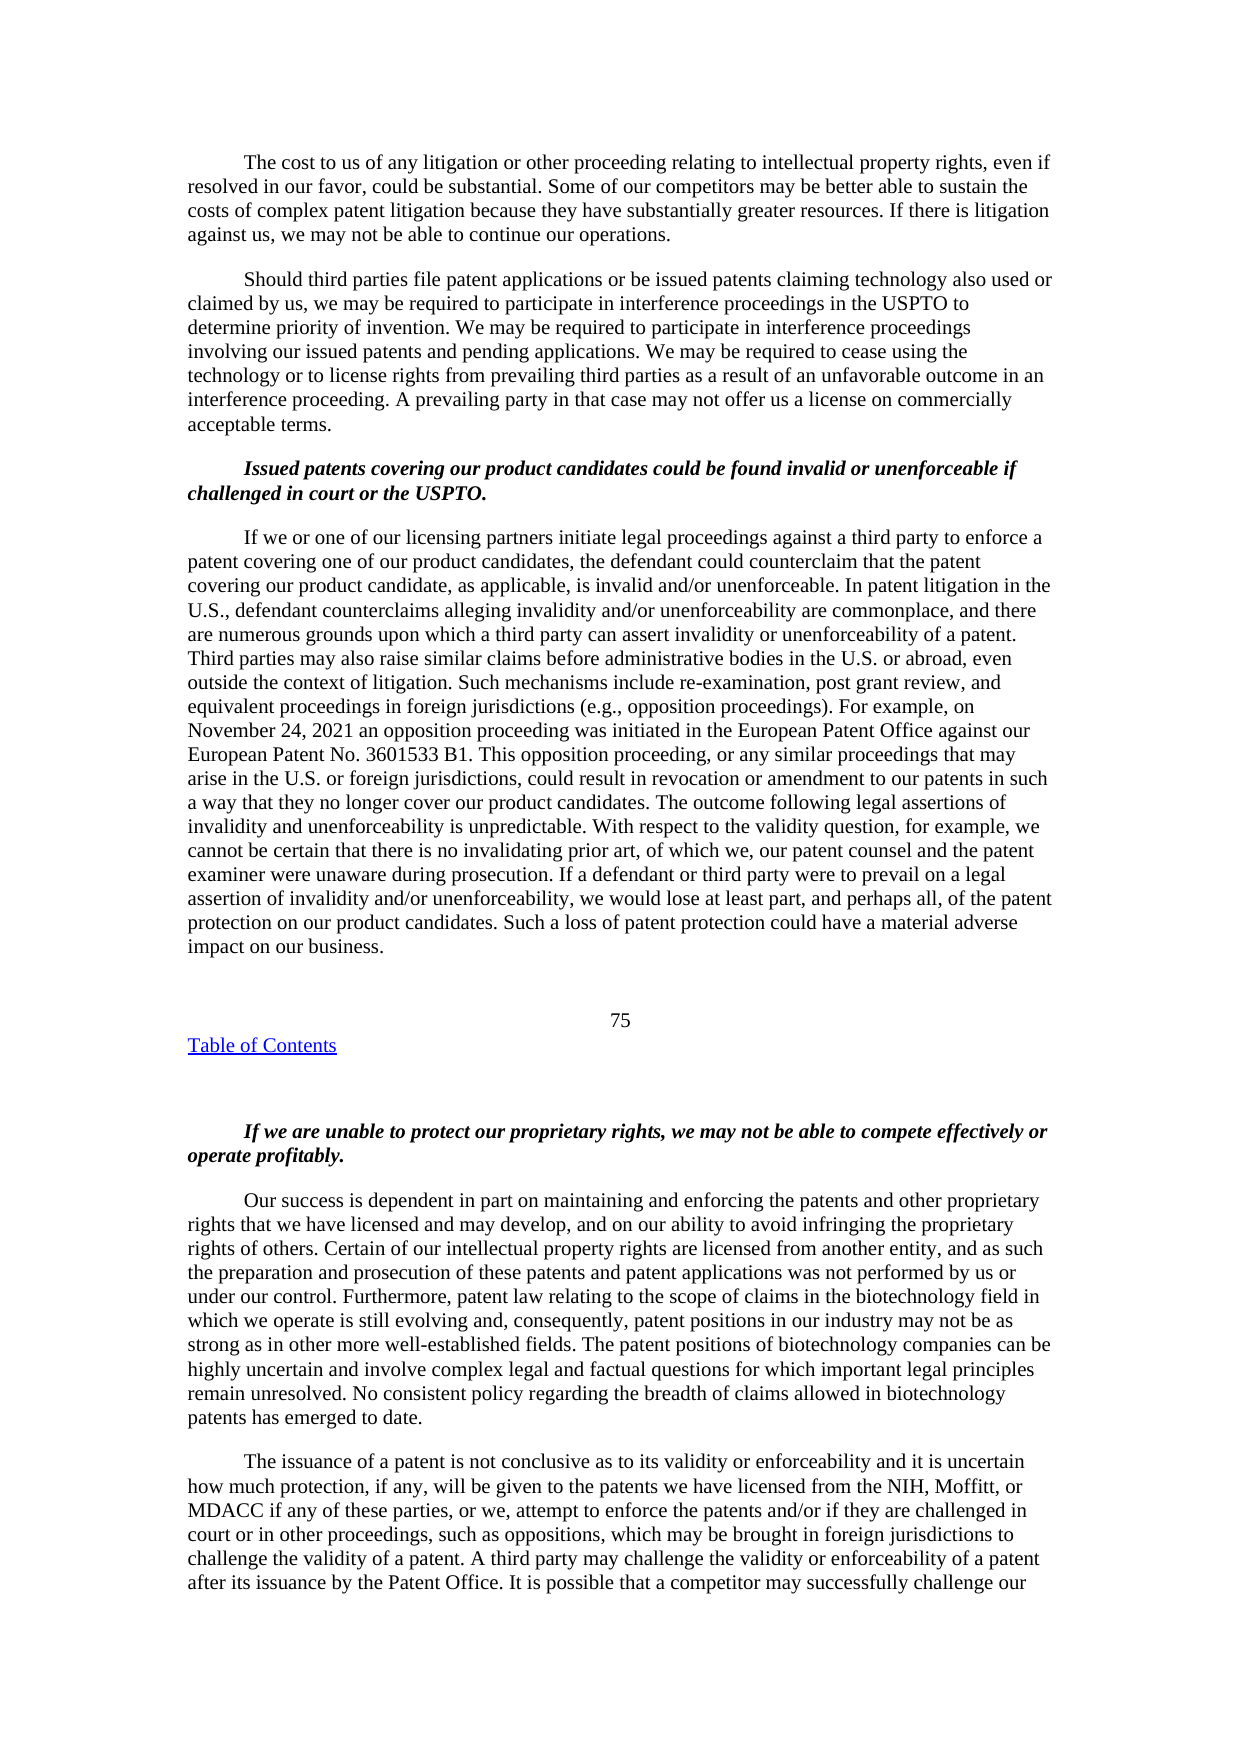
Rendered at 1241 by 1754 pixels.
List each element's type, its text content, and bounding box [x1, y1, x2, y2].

text Should third parties file patent applications or be issued patents claiming technology also used or claimed by us, we may be required to participate in interference proceedings in the USPTO to determine priority of invention. We may be required to participate in interference proceedings involving our issued patents and pending applications. We may be required to cease using the technology or to license rights from prevailing third parties as a result of an unfavorable outcome in an interference proceeding. A prevailing party in that case may not offer us a license on commercially acceptable terms. [187, 267, 1053, 436]
text Table of Contents [187, 1032, 1053, 1057]
text Our success is dependent in part on maintaining and enforcing the patents and other proprietary rights that we have licensed and may develop, and on our ability to avoid infringing the proprietary rights of others. Certain of our intellectual property rights are licensed from another entity, and as such the preparation and prosecution of these patents and patent applications was not performed by us or under our control. Furthermore, patent law relating to the scope of claims in the biotechnology field in which we operate is still evolving and, consequently, patent positions in our industry may not be as strong as in other more well-established fields. The patent positions of biotechnology companies can be highly uncertain and involve complex legal and factual questions for which important legal principles remain unresolved. No consistent policy regarding the breadth of claims allowed in biotechnology patents has emerged to date. [187, 1188, 1053, 1429]
text If we are unable to protect our proprietary rights, we may not be able to compete effectively or operate profitably. [187, 1119, 1053, 1167]
text If we or one of our licensing partners initiate legal proceedings against a third party to enforce a patent covering one of our product candidates, the defendant could counterclaim that the patent covering our product candidate, as applicable, is invalid and/or unenforceable. In patent litigation in the U.S., defendant counterclaims alleging invalidity and/or unenforceability are commonplace, and there are numerous grounds upon which a third party can assert invalidity or unenforceability of a patent. Third parties may also raise similar claims before administrative bodies in the U.S. or abroad, even outside the context of litigation. Such mechanisms include re-examination, post grant review, and equivalent proceedings in foreign jurisdictions (e.g., opposition proceedings). For example, on November 24, 2021 an opposition proceeding was initiated in the European Patent Office against our European Patent No. 3601533 B1. This opposition proceeding, or any similar proceedings that may arise in the U.S. or foreign jurisdictions, could result in revocation or amendment to our patents in such a way that they no longer cover our product candidates. The outcome following legal assertions of invalidity and unenforceability is unpredictable. With respect to the validity question, for example, we cannot be certain that there is no invalidating prior art, of which we, our patent counsel and the patent examiner were unaware during prosecution. If a defendant or third party were to prevail on a legal assertion of invalidity and/or unenforceability, we would lose at least part, and perhaps all, of the patent protection on our product candidates. Such a loss of patent protection could have a material adverse impact on our business. [187, 525, 1053, 958]
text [187, 1449, 1053, 1594]
text Issued patents covering our product candidates could be found invalid or unenforceable if challenged in court or the USPTO. [187, 456, 1053, 504]
text The cost to us of any litigation or other proceeding relating to intellectual property rights, even if resolved in our favor, could be substantial. Some of our competitors may be better able to sustain the costs of complex patent litigation because they have substantially greater resources. If there is litigation against us, we may not be able to continue our operations. [187, 150, 1053, 246]
text 75 [187, 1008, 1053, 1032]
